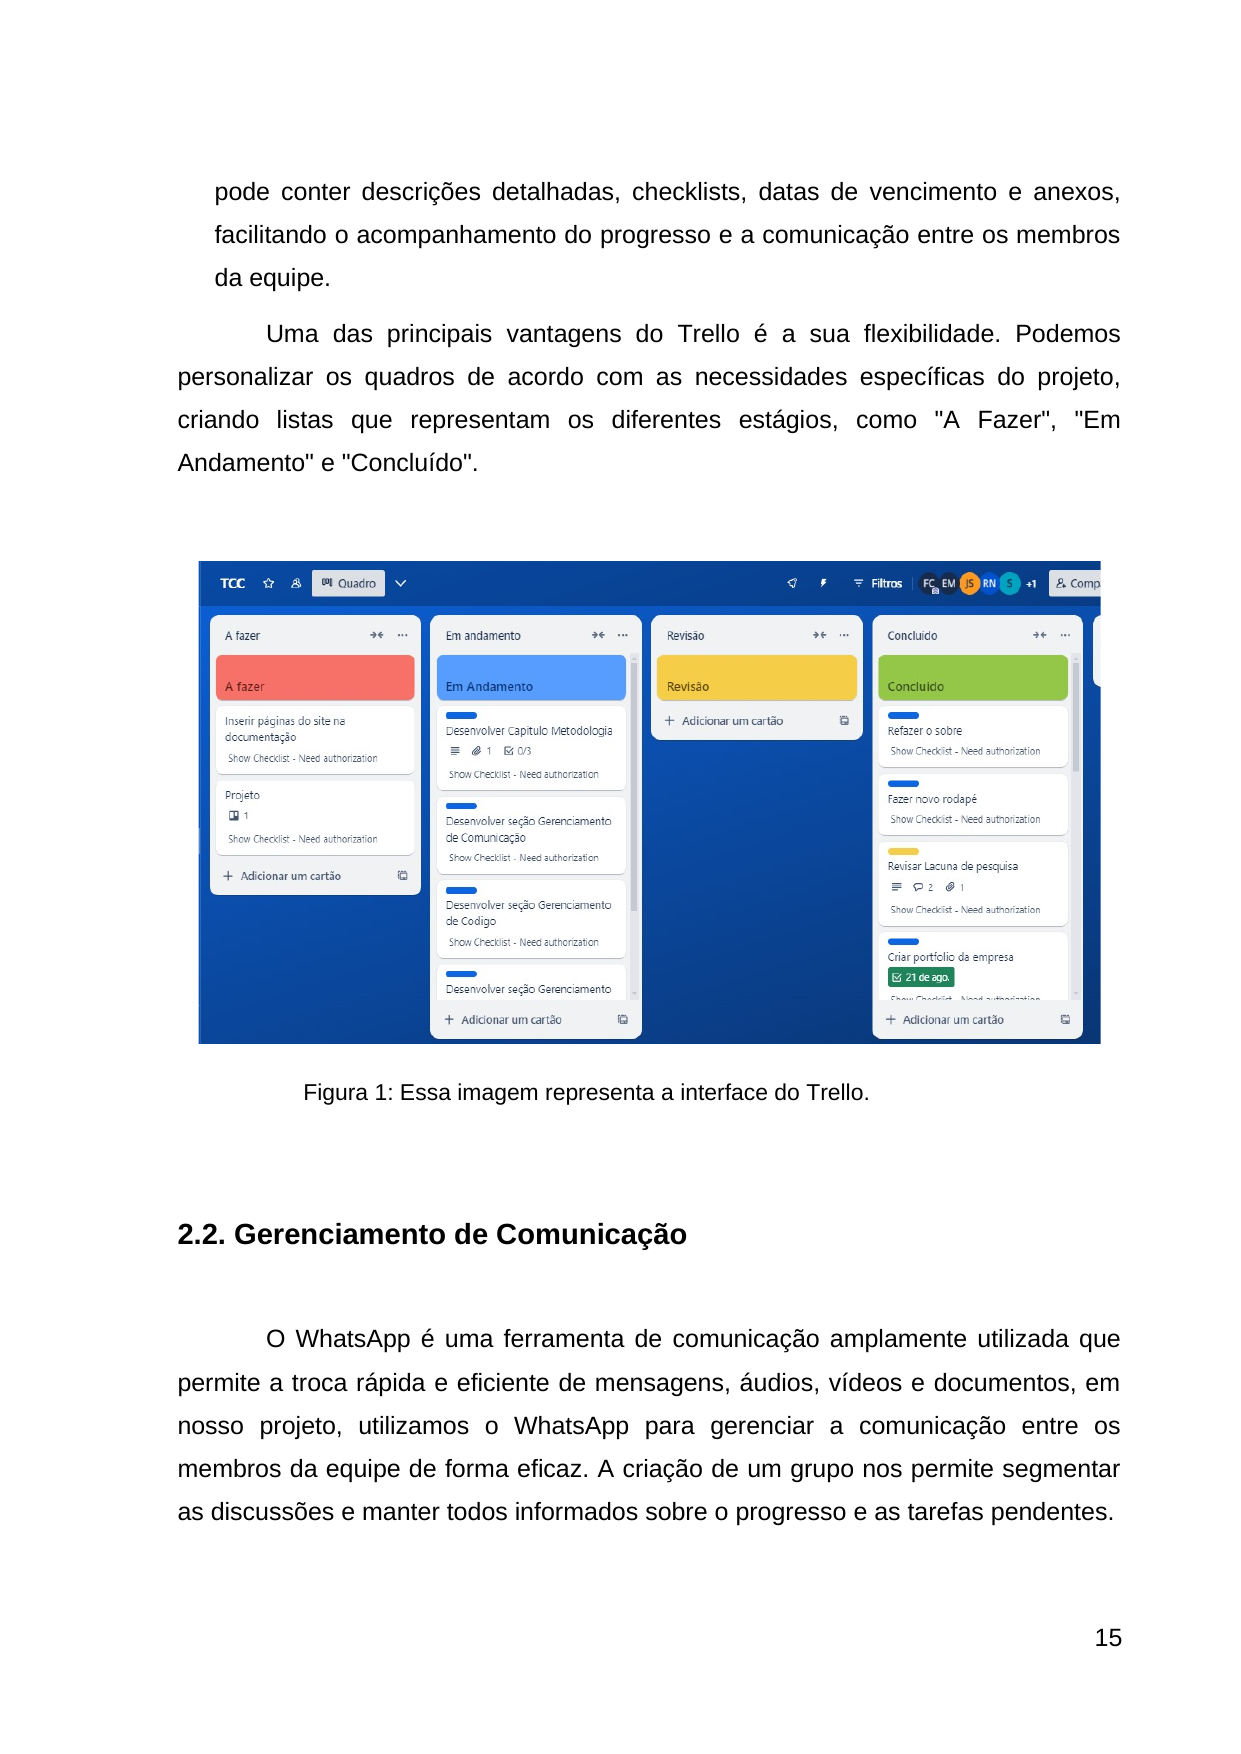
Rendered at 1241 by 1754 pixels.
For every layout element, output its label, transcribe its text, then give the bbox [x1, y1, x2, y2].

text Uma das principais vantagens do Trello é a sua flexibilidade. Podemos personalizar os quadros de acordo com as necessidades específicas do projeto, criando listas que representam os diferentes estágios, como "A Fazer", "Em Andamento" e "Concluído". [177, 319, 1122, 477]
text 2.2. Gerenciamento de Comunicação [177, 1217, 1122, 1251]
picture [198, 561, 1101, 1044]
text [214, 177, 1122, 292]
text O WhatsApp é uma ferramenta de comunicação amplamente utilizada que permite a troca rápida e eficiente de mensagens, áudios, vídeos e documentos, em nosso projeto, utilizamos o WhatsApp para gerenciar a comunicação entre os membros da equipe de forma eficaz. A criação de um grupo nos permite segmentar as discussões e manter todos informados sobre o progresso e as tarefas pendentes. [177, 1324, 1122, 1526]
list Figura 1: Essa imagem representa a interface do Trello. [214, 1079, 1122, 1105]
